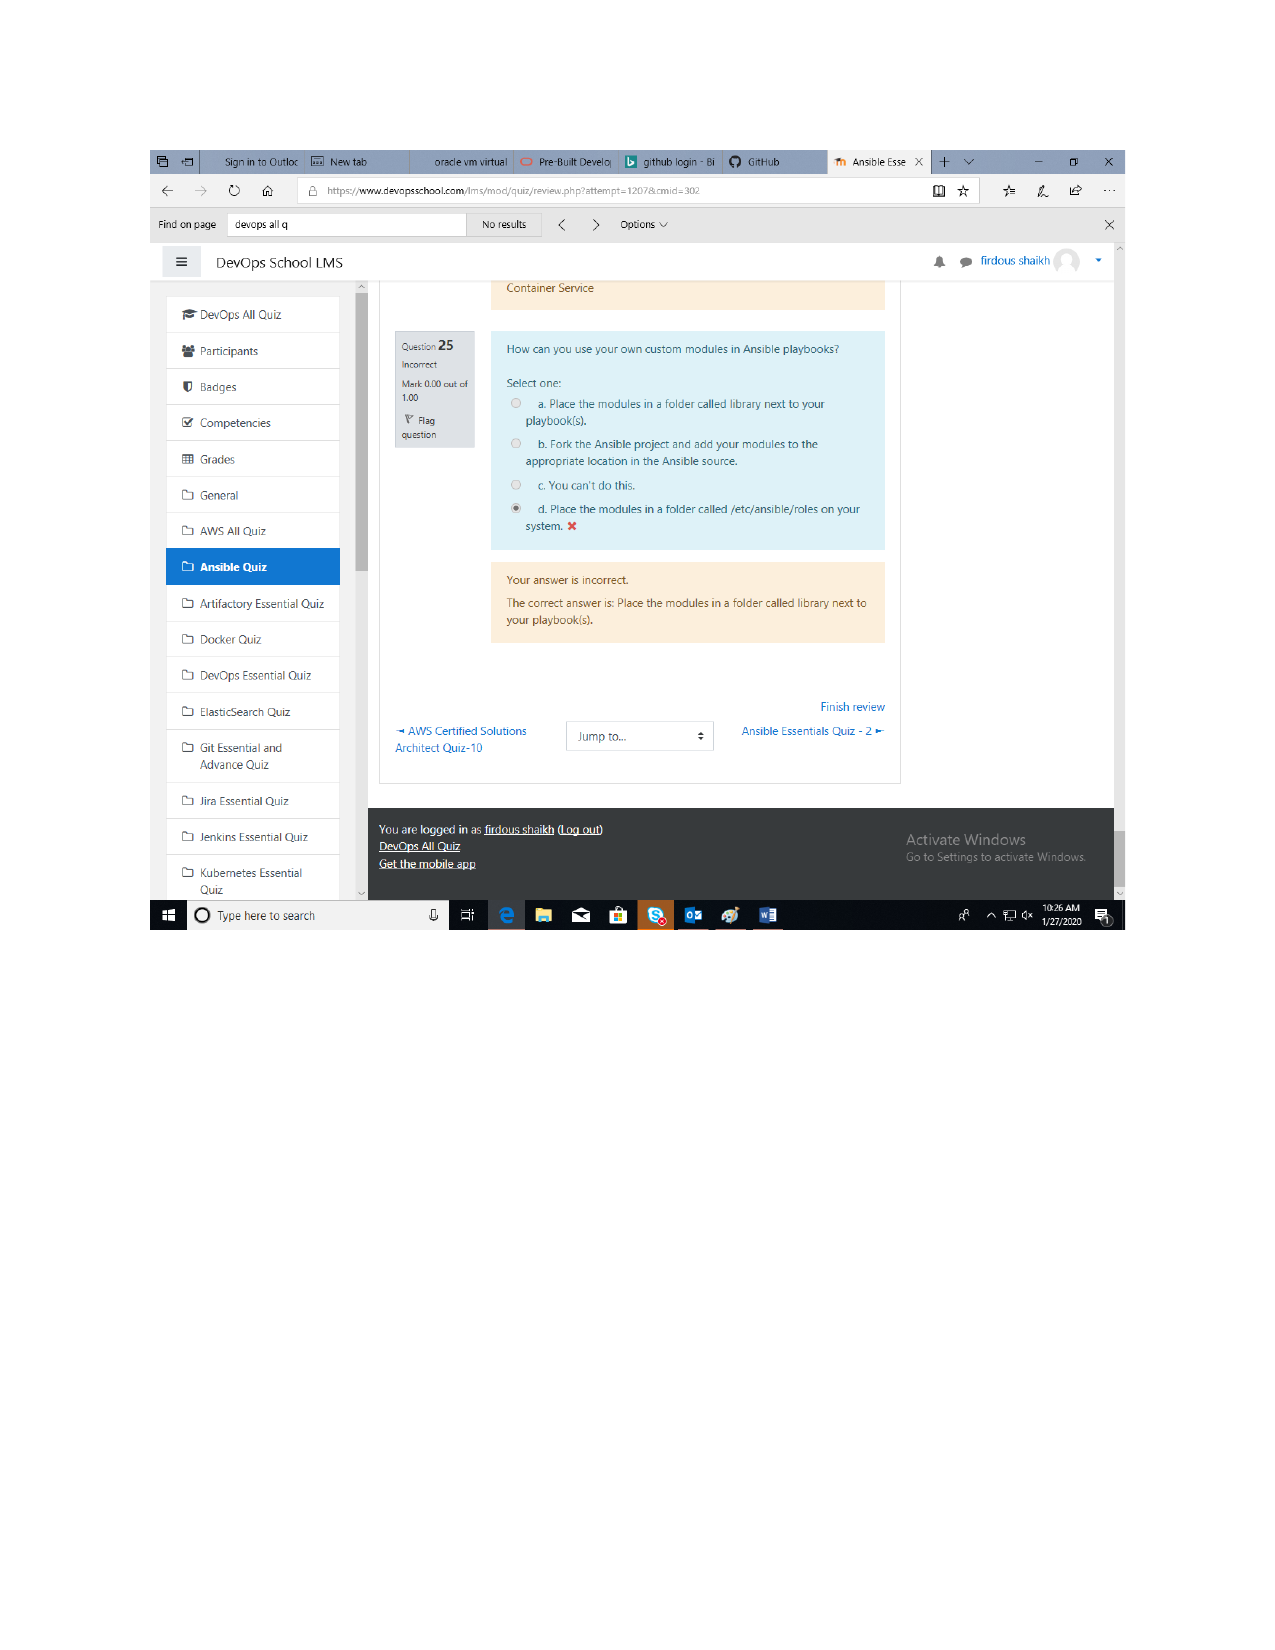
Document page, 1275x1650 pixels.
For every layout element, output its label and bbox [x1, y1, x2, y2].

picture [150, 150, 1125, 930]
